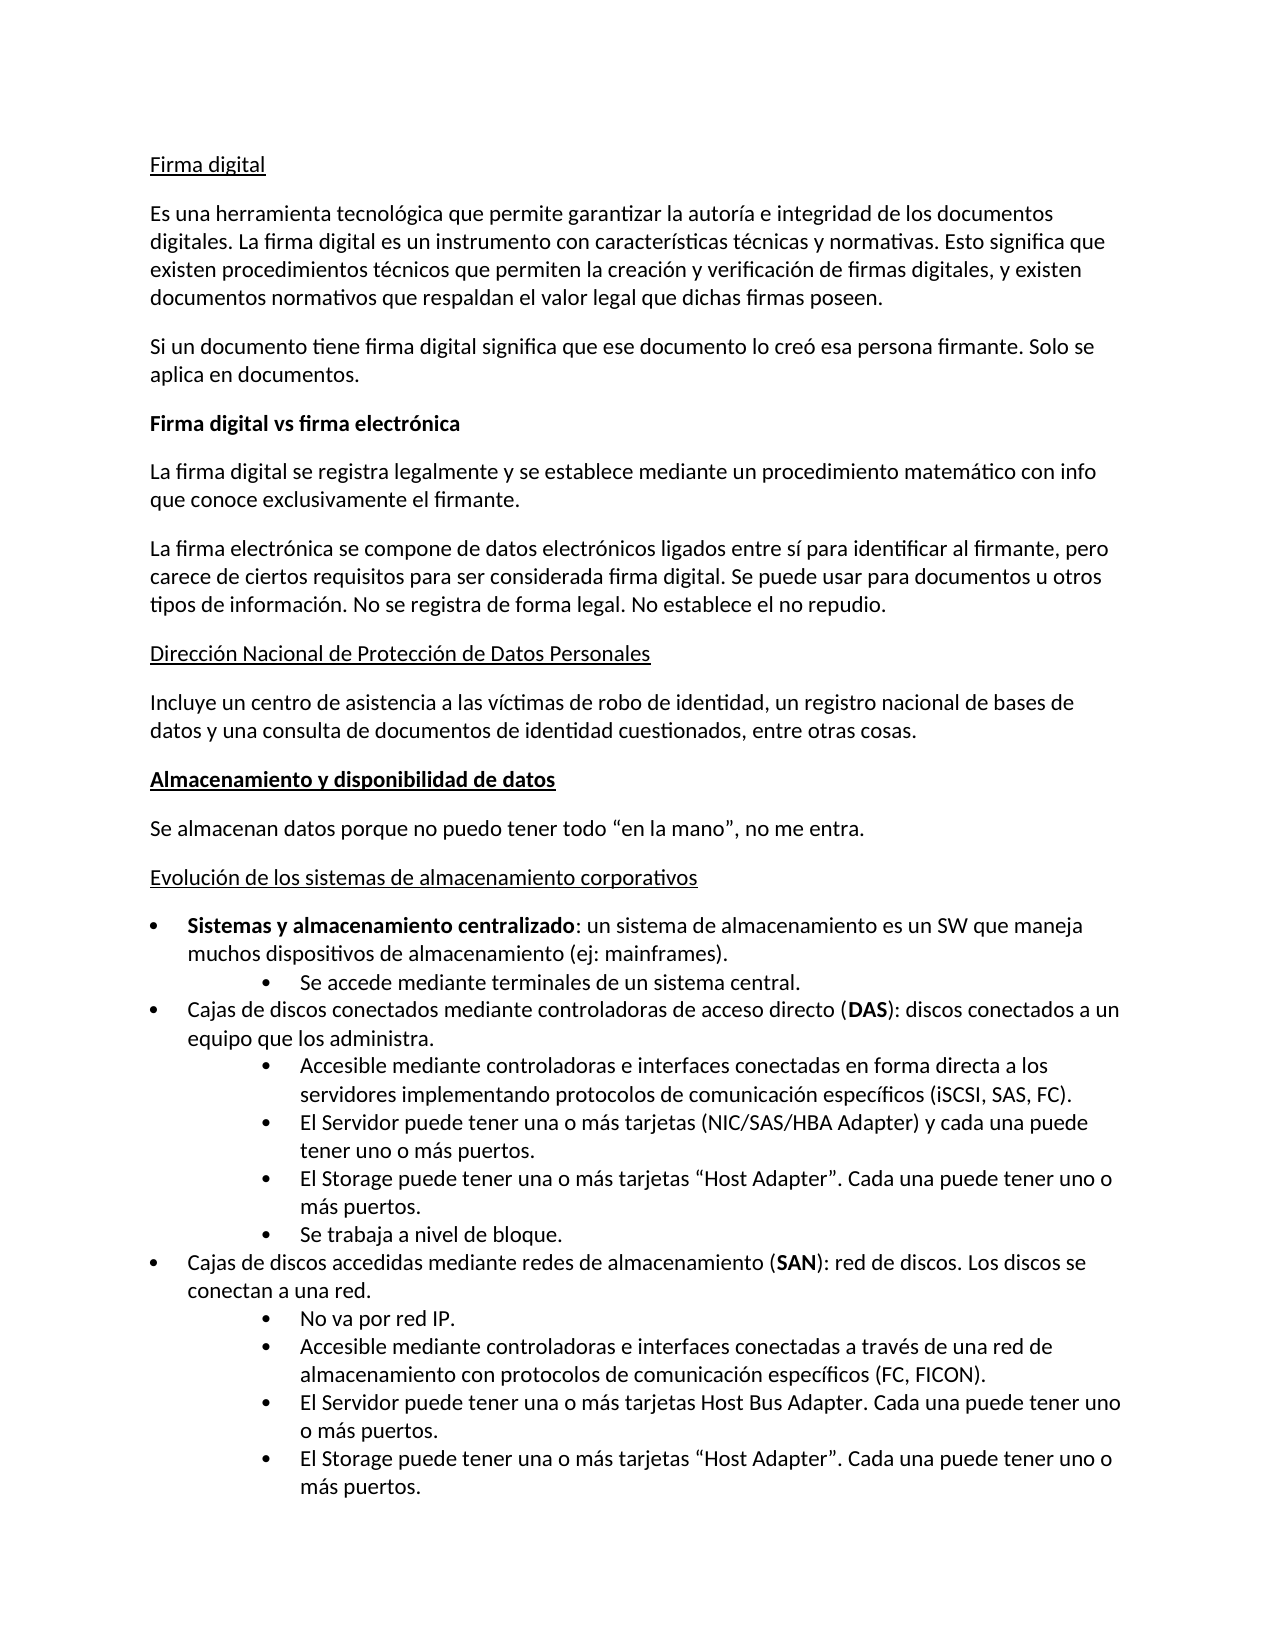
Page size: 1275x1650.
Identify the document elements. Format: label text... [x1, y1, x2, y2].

text La firma electrónica se compone de datos electrónicos ligados entre sí para identificar al firmante, pero carece de ciertos requisitos para ser considerada firma digital. Se puede usar para documentos u otros tipos de información. No se registra de forma legal. No establece el no repudio. [150, 534, 1125, 618]
list Se trabaja a nivel de bloque. [262, 1220, 1125, 1248]
text Firma digital [150, 150, 1125, 178]
text Se almacenan datos porque no puedo tener todo “en la mano”, no me entra. [150, 814, 1125, 842]
list El Servidor puede tener una o más tarjetas Host Bus Adapter. Cada una puede tener uno o más puertos. [262, 1388, 1125, 1444]
text La firma digital se registra legalmente y se establece mediante un procedimiento matemático con info que conoce exclusivamente el firmante. [150, 457, 1125, 513]
text Evolución de los sistemas de almacenamiento corporativos [150, 863, 1125, 891]
text Incluye un centro de asistencia a las víctimas de robo de identidad, un registro nacional de bases de datos y una consulta de documentos de identidad cuestionados, entre otras cosas. [150, 688, 1125, 744]
list Sistemas y almacenamiento centralizado: un sistema de almacenamiento es un SW que maneja muchos dispositivos de almacenamiento (ej: mainframes). [150, 912, 1125, 968]
list Cajas de discos accedidas mediante redes de almacenamiento (SAN): red de discos. Los discos se conectan a una red. [150, 1248, 1125, 1304]
text Dirección Nacional de Protección de Datos Personales [150, 639, 1125, 667]
list Accesible mediante controladoras e interfaces conectadas en forma directa a los servidores implementando protocolos de comunicación específicos (iSCSI, SAS, FC). [262, 1052, 1125, 1108]
text Firma digital vs firma electrónica [150, 409, 1125, 437]
list No va por red IP. [262, 1304, 1125, 1332]
list El Servidor puede tener una o más tarjetas (NIC/SAS/HBA Adapter) y cada una puede tener uno o más puertos. [262, 1108, 1125, 1164]
list Accesible mediante controladoras e interfaces conectadas a través de una red de almacenamiento con protocolos de comunicación específicos (FC, FICON). [262, 1332, 1125, 1388]
text Es una herramienta tecnológica que permite garantizar la autoría e integridad de los documentos digitales. La firma digital es un instrumento con características técnicas y normativas. Esto significa que existen procedimientos técnicos que permiten la creación y verificación de firmas digitales, y existen documentos normativos que respaldan el valor legal que dichas firmas poseen. [150, 199, 1125, 311]
list Se accede mediante terminales de un sistema central. [262, 968, 1125, 996]
text Si un documento tiene firma digital significa que ese documento lo creó esa persona firmante. Solo se aplica en documentos. [150, 332, 1125, 388]
text Almacenamiento y disponibilidad de datos [150, 765, 1125, 793]
list El Storage puede tener una o más tarjetas “Host Adapter”. Cada una puede tener uno o más puertos. [262, 1444, 1125, 1500]
list Cajas de discos conectados mediante controladoras de acceso directo (DAS): discos conectados a un equipo que los administra. [150, 996, 1125, 1052]
list El Storage puede tener una o más tarjetas “Host Adapter”. Cada una puede tener uno o más puertos. [262, 1164, 1125, 1220]
